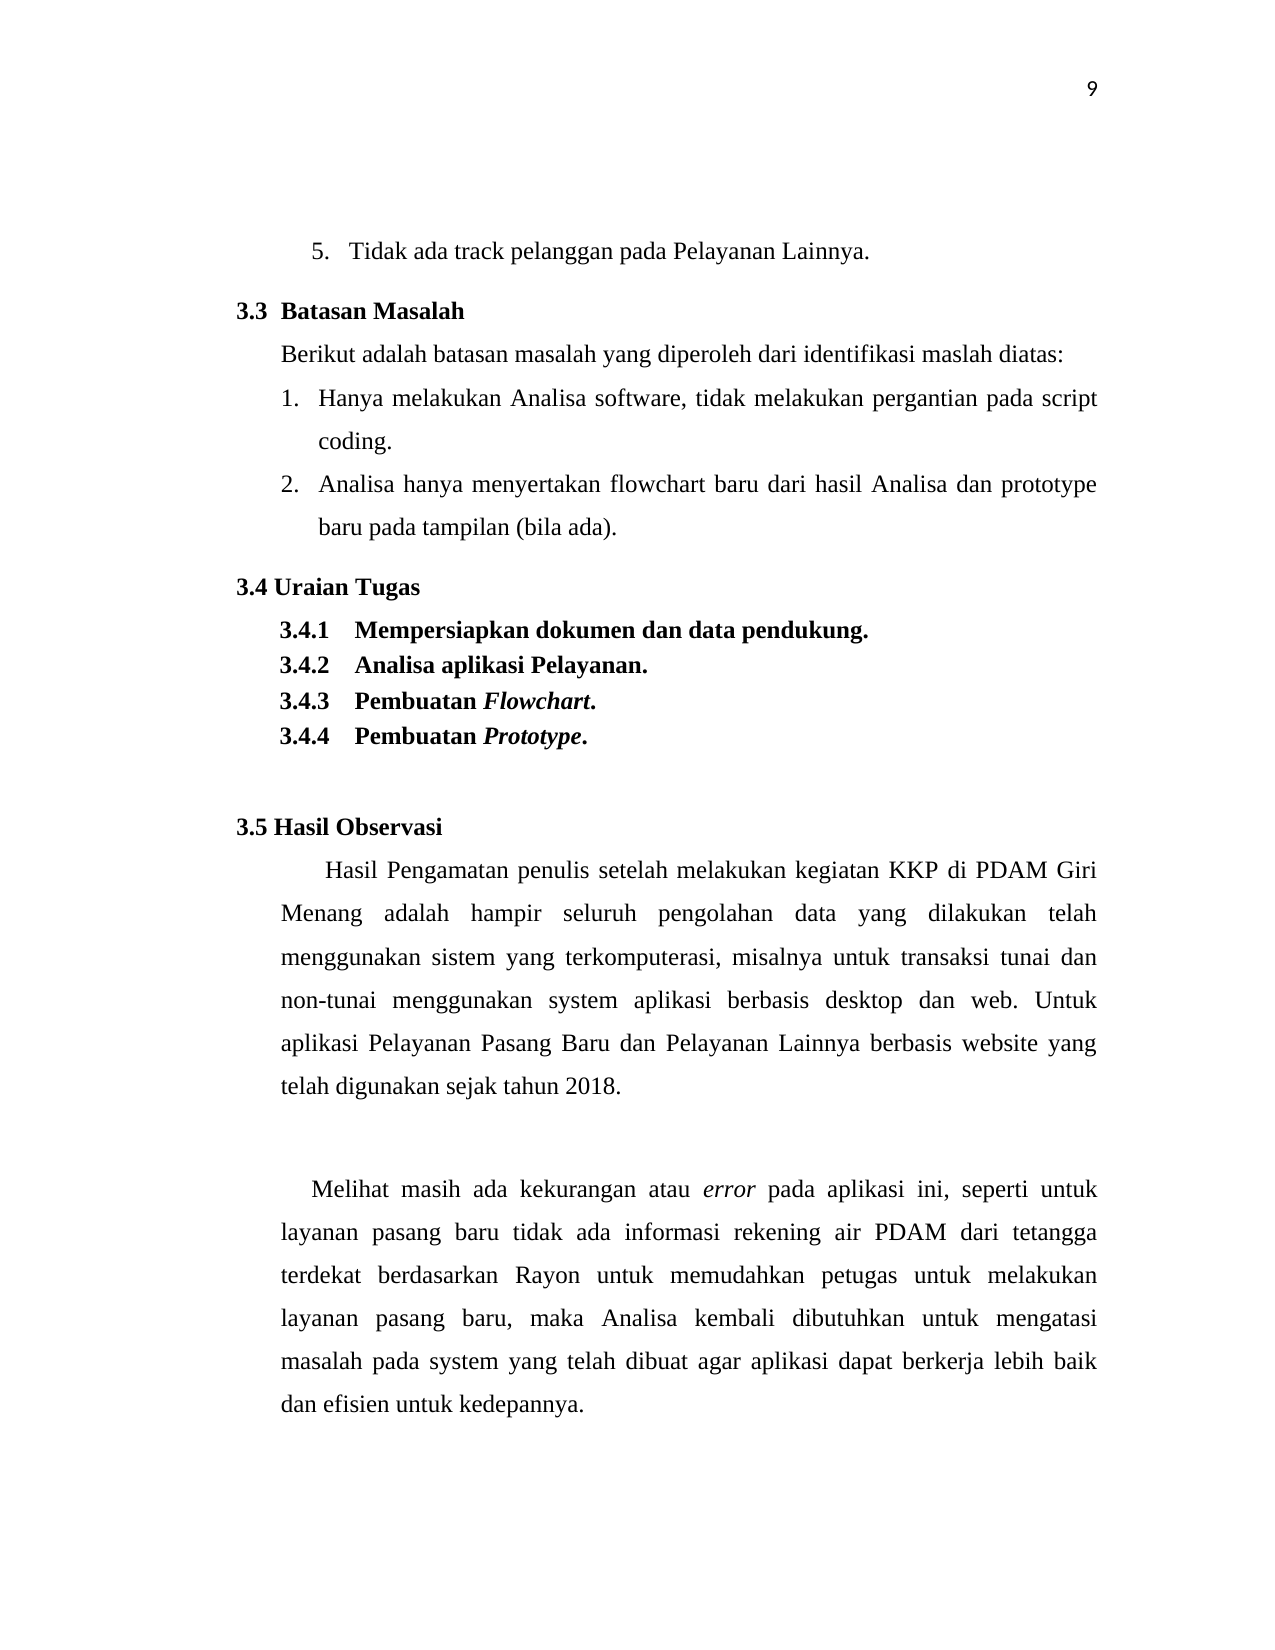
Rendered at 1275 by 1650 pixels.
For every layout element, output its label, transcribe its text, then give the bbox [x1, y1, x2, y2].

list Analisa hanya menyertakan flowchart baru dari hasil Analisa dan prototype baru pada tampilan (bila ada). [281, 469, 1098, 541]
subtitle Hasil Observasi [236, 812, 1098, 841]
subtitle Batasan Masalah [236, 296, 1098, 325]
list Tidak ada track pelanggan pada Pelayanan Lainnya. [311, 236, 1098, 265]
subtitle Uraian Tugas [236, 572, 1098, 601]
subtitle Pembuatan Flowchart. [279, 686, 1098, 714]
subtitle Analisa aplikasi Pelayanan. [279, 651, 1098, 679]
text Melihat masih ada kekurangan atau error pada aplikasi ini, seperti untuk layanan pasang baru tidak ada informasi rekening air PDAM dari tetangga terdekat berdasarkan Rayon untuk memudahkan petugas untuk melakukan layanan pasang baru, maka Analisa kembali dibutuhkan untuk mengatasi masalah pada system yang telah dibuat agar aplikasi dapat berkerja lebih baik dan efisien untuk kedepannya. [281, 1174, 1098, 1418]
list Hasil Pengamatan penulis setelah melakukan kegiatan KKP di PDAM Giri Menang adalah hampir seluruh pengolahan data yang dilakukan telah menggunakan sistem yang terkomputerasi, misalnya untuk transaksi tunai dan non-tunai menggunakan system aplikasi berbasis desktop dan web. Untuk aplikasi Pelayanan Pasang Baru dan Pelayanan Lainnya berbasis website yang telah digunakan sejak tahun 2018. [281, 855, 1098, 1100]
list Hanya melakukan Analisa software, tidak melakukan pergantian pada script coding. [281, 383, 1098, 454]
list Berikut adalah batasan masalah yang diperoleh dari identifikasi maslah diatas: [281, 339, 1098, 368]
subtitle Mempersiapkan dokumen dan data pendukung. [279, 615, 1098, 644]
subtitle Pembuatan Prototype. [279, 721, 1098, 750]
